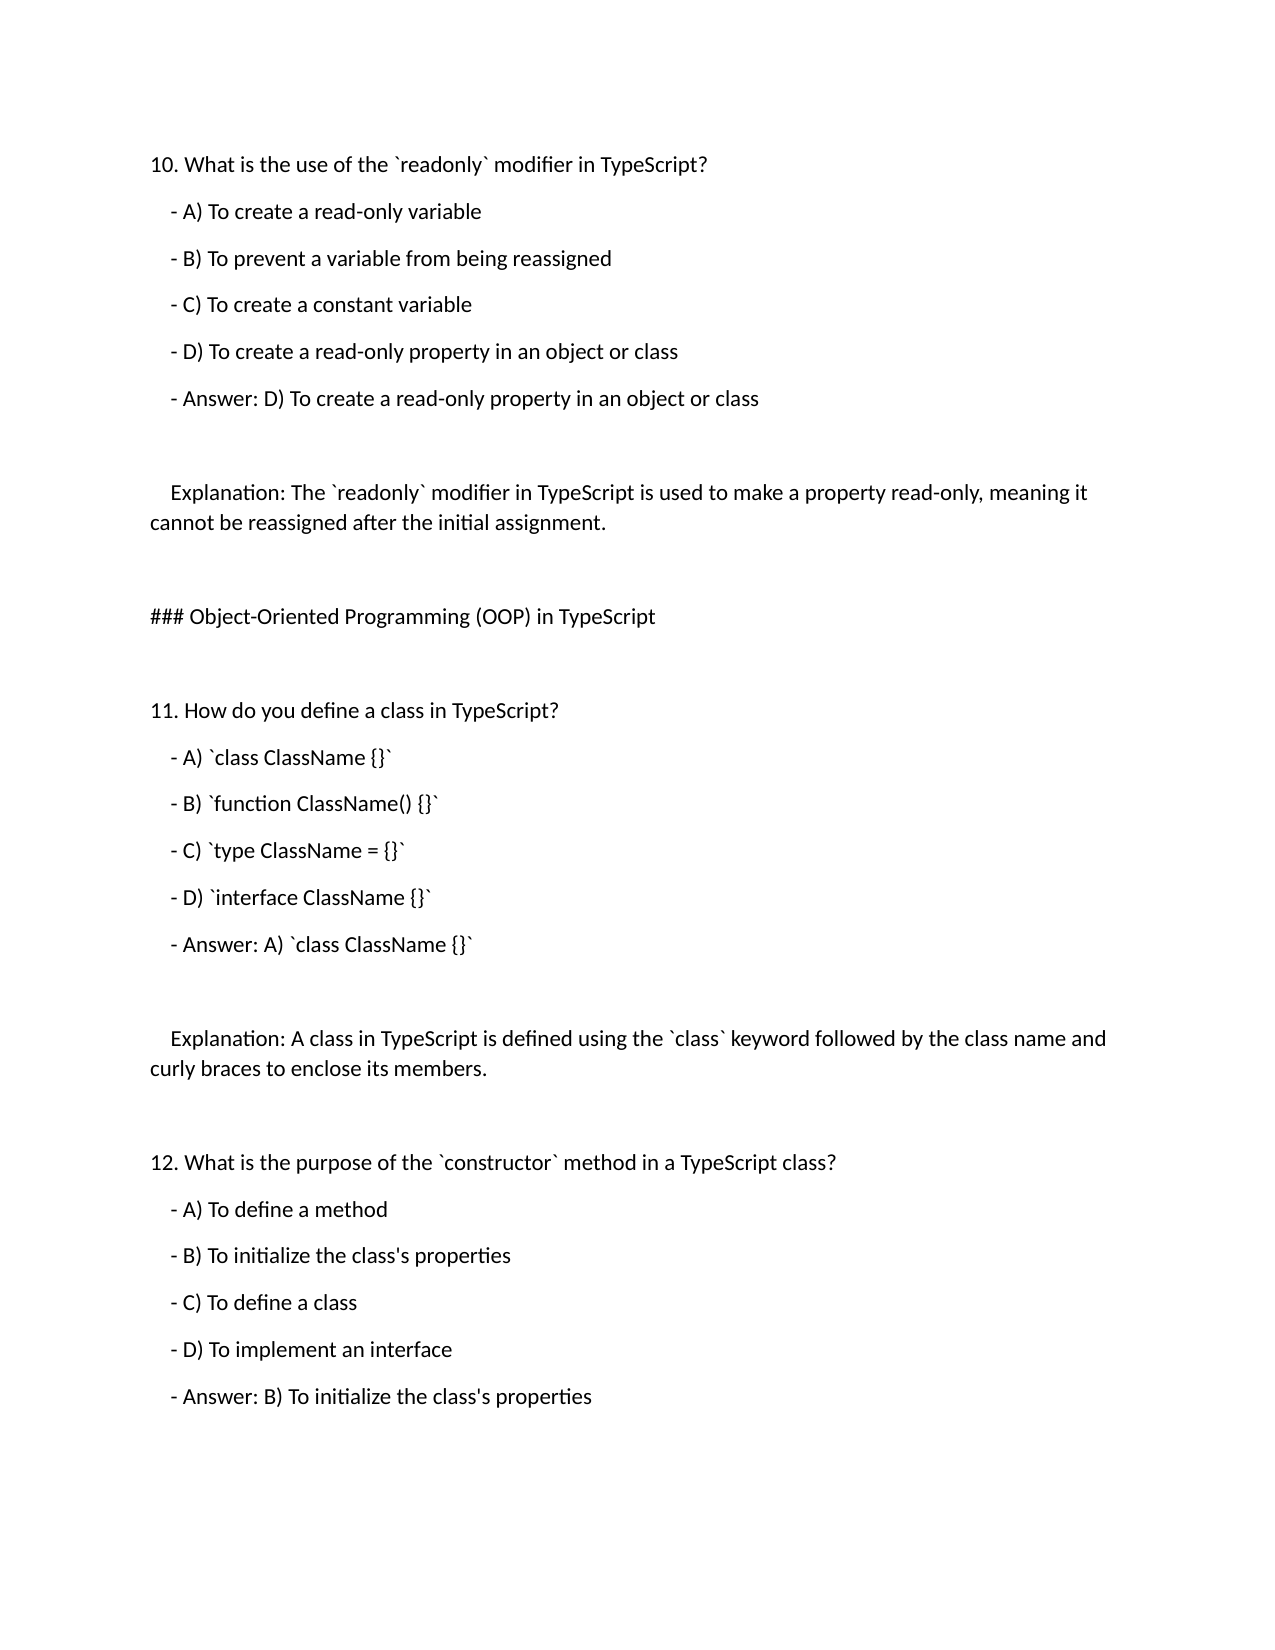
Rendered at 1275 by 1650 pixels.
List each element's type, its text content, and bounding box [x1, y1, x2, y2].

text - A) To create a read-only variable [150, 197, 1125, 225]
text 11. How do you define a class in TypeScript? [150, 696, 1125, 724]
text ### Object-Oriented Programming (OOP) in TypeScript [150, 602, 1125, 630]
text - C) `type ClassName = {}` [150, 836, 1125, 864]
text - A) To define a method [150, 1195, 1125, 1223]
text Explanation: The `readonly` modifier in TypeScript is used to make a property read-only, meaning it cannot be reassigned after the initial assignment. [150, 478, 1125, 536]
text - Answer: D) To create a read-only property in an object or class [150, 384, 1125, 412]
text Explanation: A class in TypeScript is defined using the `class` keyword followed by the class name and curly braces to enclose its members. [150, 1024, 1125, 1082]
text - B) To initialize the class's properties [150, 1242, 1125, 1270]
text - D) `interface ClassName {}` [150, 883, 1125, 911]
text - D) To create a read-only property in an object or class [150, 337, 1125, 366]
text - C) To create a constant variable [150, 291, 1125, 319]
text - B) To prevent a variable from being reassigned [150, 244, 1125, 272]
text - A) `class ClassName {}` [150, 743, 1125, 771]
text - D) To implement an interface [150, 1335, 1125, 1363]
text - Answer: B) To initialize the class's properties [150, 1382, 1125, 1410]
text - B) `function ClassName() {}` [150, 789, 1125, 818]
text 12. What is the purpose of the `constructor` method in a TypeScript class? [150, 1148, 1125, 1176]
text - C) To define a class [150, 1288, 1125, 1317]
text - Answer: A) `class ClassName {}` [150, 930, 1125, 958]
text 10. What is the use of the `readonly` modifier in TypeScript? [150, 150, 1125, 178]
